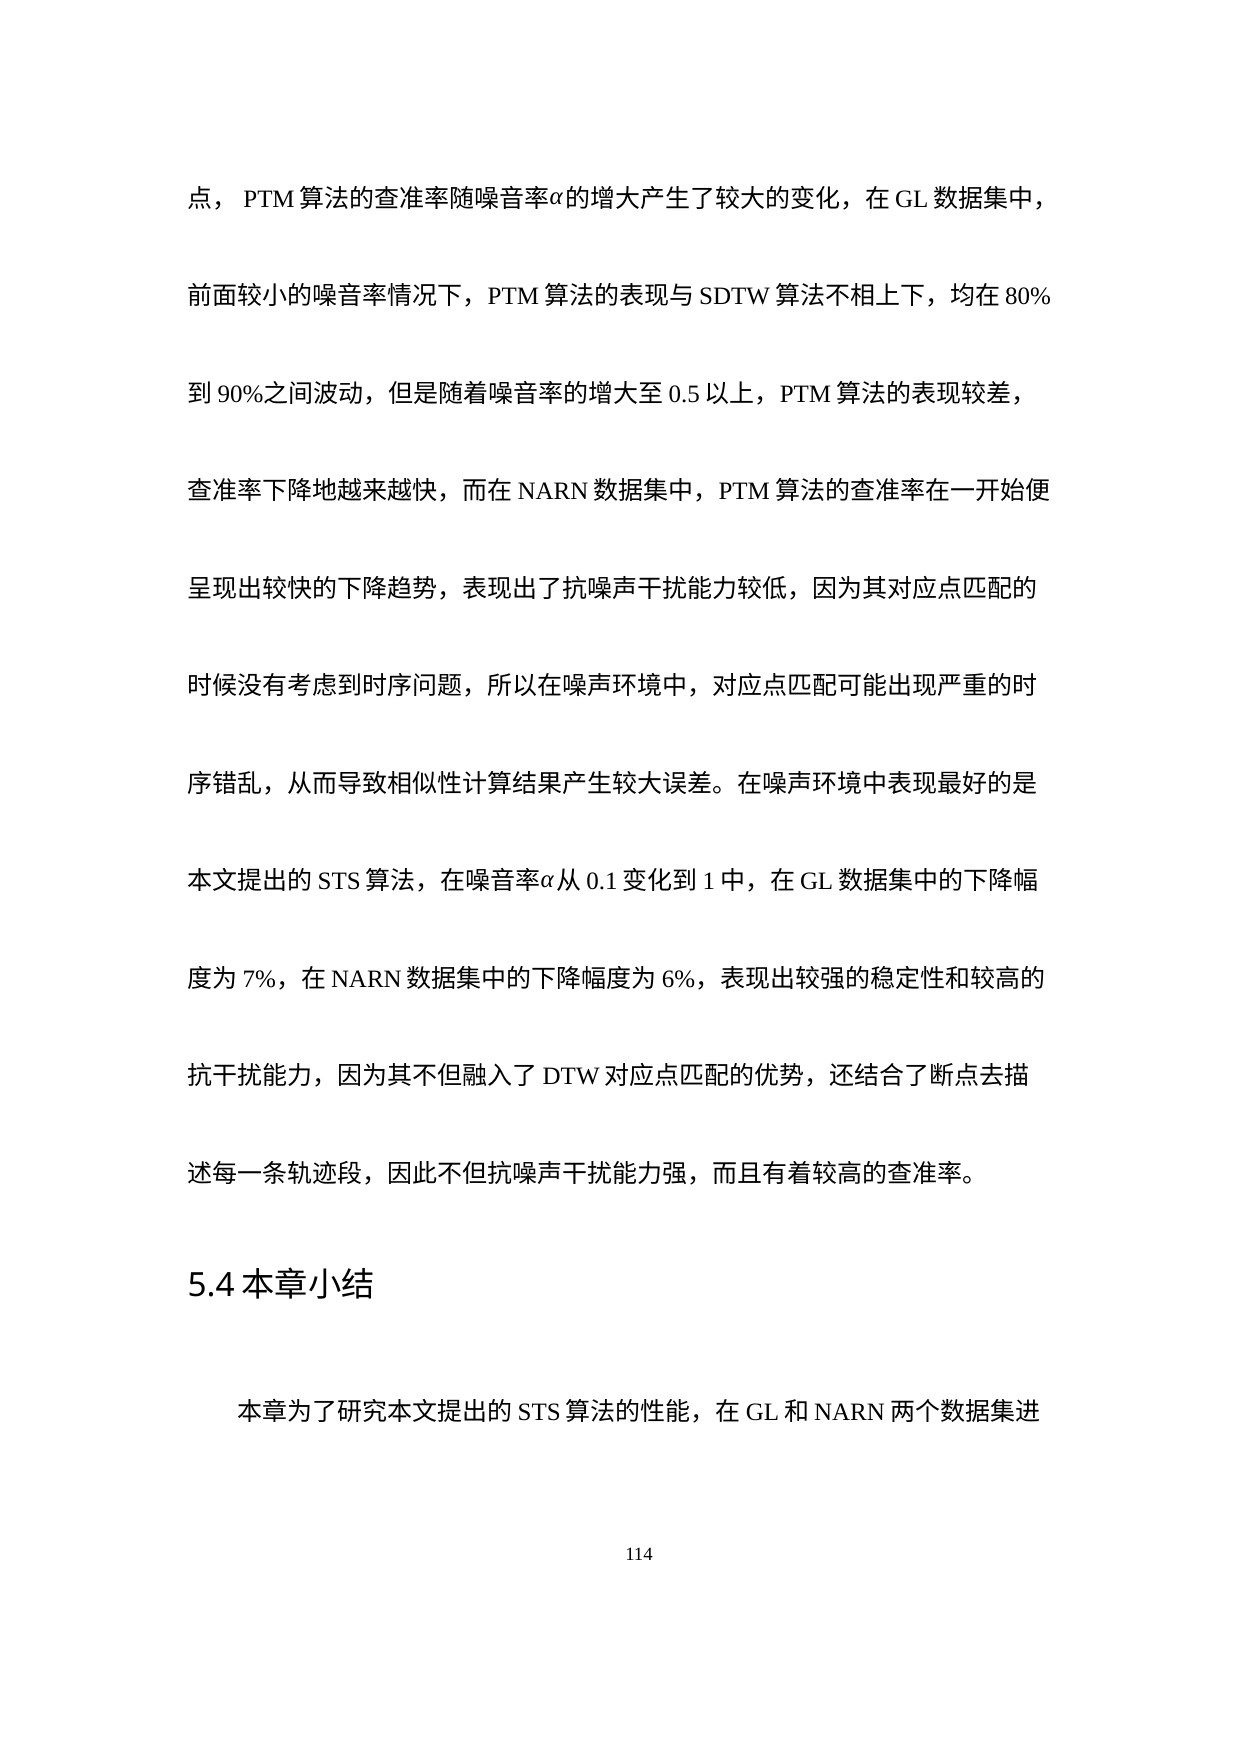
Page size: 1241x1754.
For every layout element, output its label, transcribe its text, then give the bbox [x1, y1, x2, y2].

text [187, 164, 1053, 1204]
subtitle 5.4本章小结 [187, 1249, 1053, 1314]
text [187, 1377, 1053, 1442]
